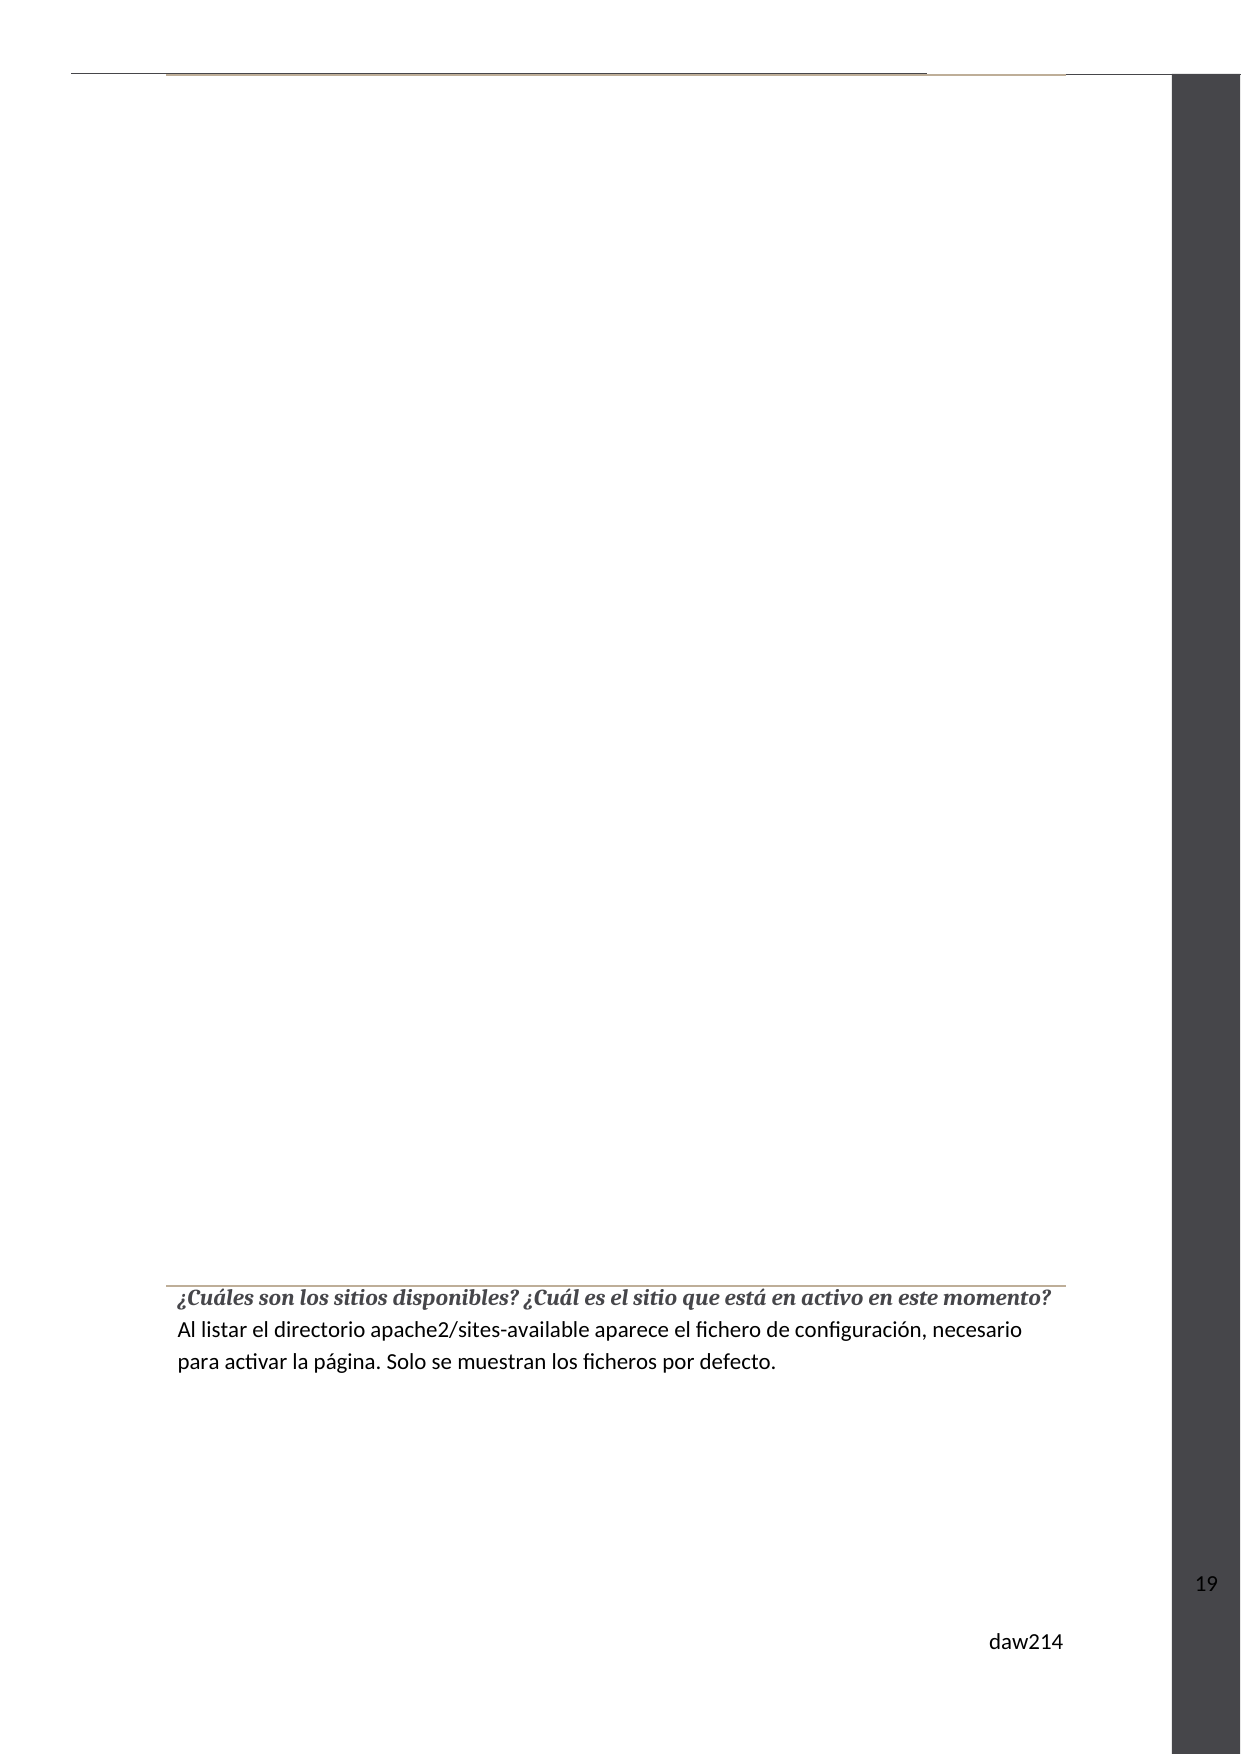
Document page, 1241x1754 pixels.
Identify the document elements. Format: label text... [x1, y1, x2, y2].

subtitle ¿Cuáles son los sitios disponibles? ¿Cuál es el sitio que está en activo en este momento? [177, 1287, 1063, 1311]
text Al listar el directorio apache2/sites-available aparece el fichero de configuración, necesario para activar la página. Solo se muestran los ficheros por defecto. [177, 1315, 1063, 1375]
